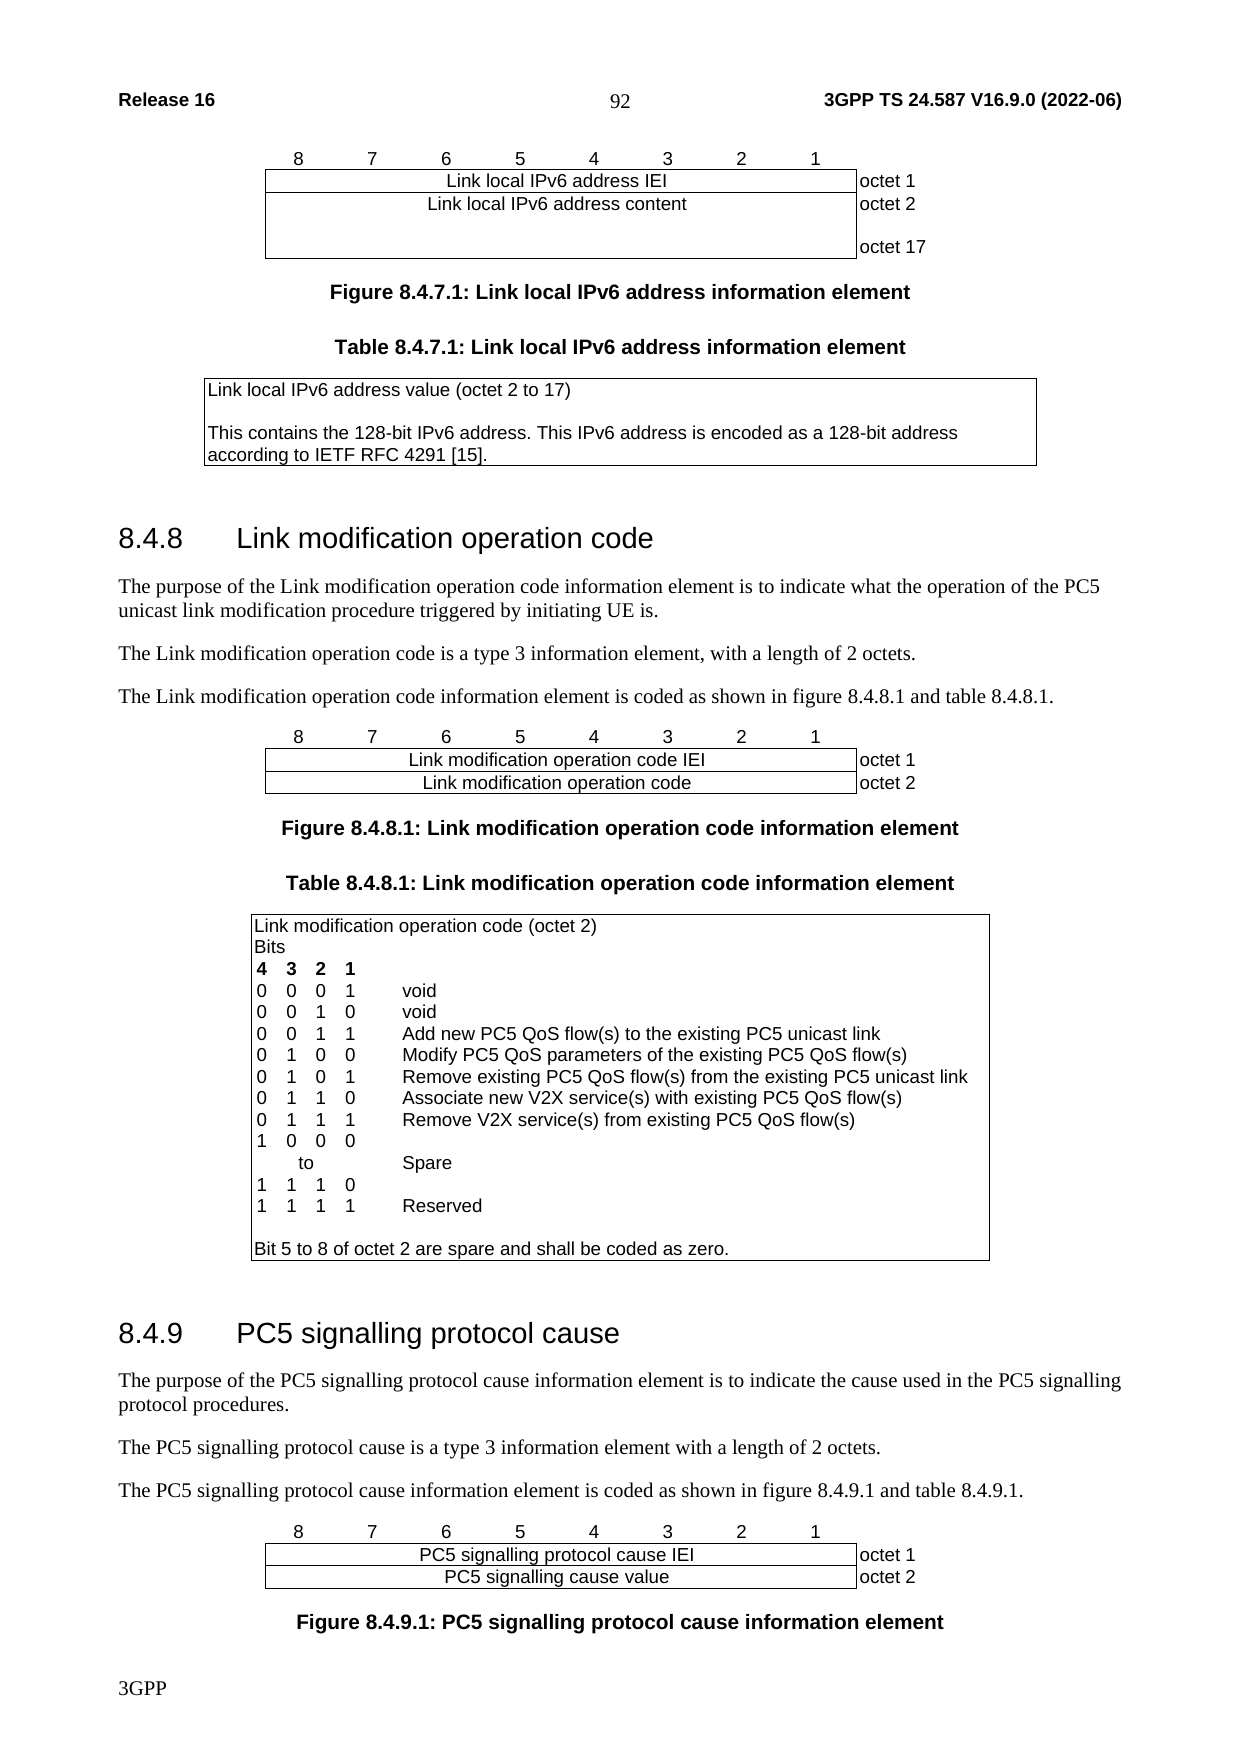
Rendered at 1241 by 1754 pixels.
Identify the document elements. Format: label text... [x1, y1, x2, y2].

text Figure 8.4.9.1: PC5 signalling protocol cause information element [118, 1610, 1122, 1634]
text Figure 8.4.8.1: Link modification operation code information element [118, 816, 1122, 840]
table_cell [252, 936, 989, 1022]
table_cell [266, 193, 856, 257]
text The Link modification operation code is a type 3 information element, with a length of 2 octets. [118, 641, 1122, 665]
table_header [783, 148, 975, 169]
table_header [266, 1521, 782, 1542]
subtitle 8.4.9 PC5 signalling protocol cause [118, 1316, 1122, 1349]
text The purpose of the Link modification operation code information element is to indicate what the operation of the PC5 unicast link modification procedure triggered by initiating UE is. [118, 574, 1122, 622]
subtitle 8.4.8 Link modification operation code [118, 522, 1122, 555]
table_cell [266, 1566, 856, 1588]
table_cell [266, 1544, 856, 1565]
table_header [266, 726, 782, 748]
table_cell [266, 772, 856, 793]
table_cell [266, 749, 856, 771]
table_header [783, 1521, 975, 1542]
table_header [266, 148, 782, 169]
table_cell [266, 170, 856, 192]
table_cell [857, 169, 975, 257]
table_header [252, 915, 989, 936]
text The PC5 signalling protocol cause information element is coded as shown in figure 8.4.9.1 and table 8.4.9.1. [118, 1478, 1122, 1502]
text Table 8.4.8.1: Link modification operation code information element [118, 871, 1122, 895]
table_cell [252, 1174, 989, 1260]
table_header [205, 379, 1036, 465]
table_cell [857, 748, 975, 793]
text Figure 8.4.7.1: Link local IPv6 address information element [118, 280, 1122, 304]
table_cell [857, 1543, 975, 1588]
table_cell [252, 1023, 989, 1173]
text The Link modification operation code information element is coded as shown in figure 8.4.8.1 and table 8.4.8.1. [118, 683, 1122, 708]
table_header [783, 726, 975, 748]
text Table 8.4.7.1: Link local IPv6 address information element [118, 335, 1122, 359]
text The PC5 signalling protocol cause is a type 3 information element with a length of 2 octets. [118, 1435, 1122, 1459]
text The purpose of the PC5 signalling protocol cause information element is to indicate the cause used in the PC5 signalling protocol procedures. [118, 1368, 1122, 1416]
